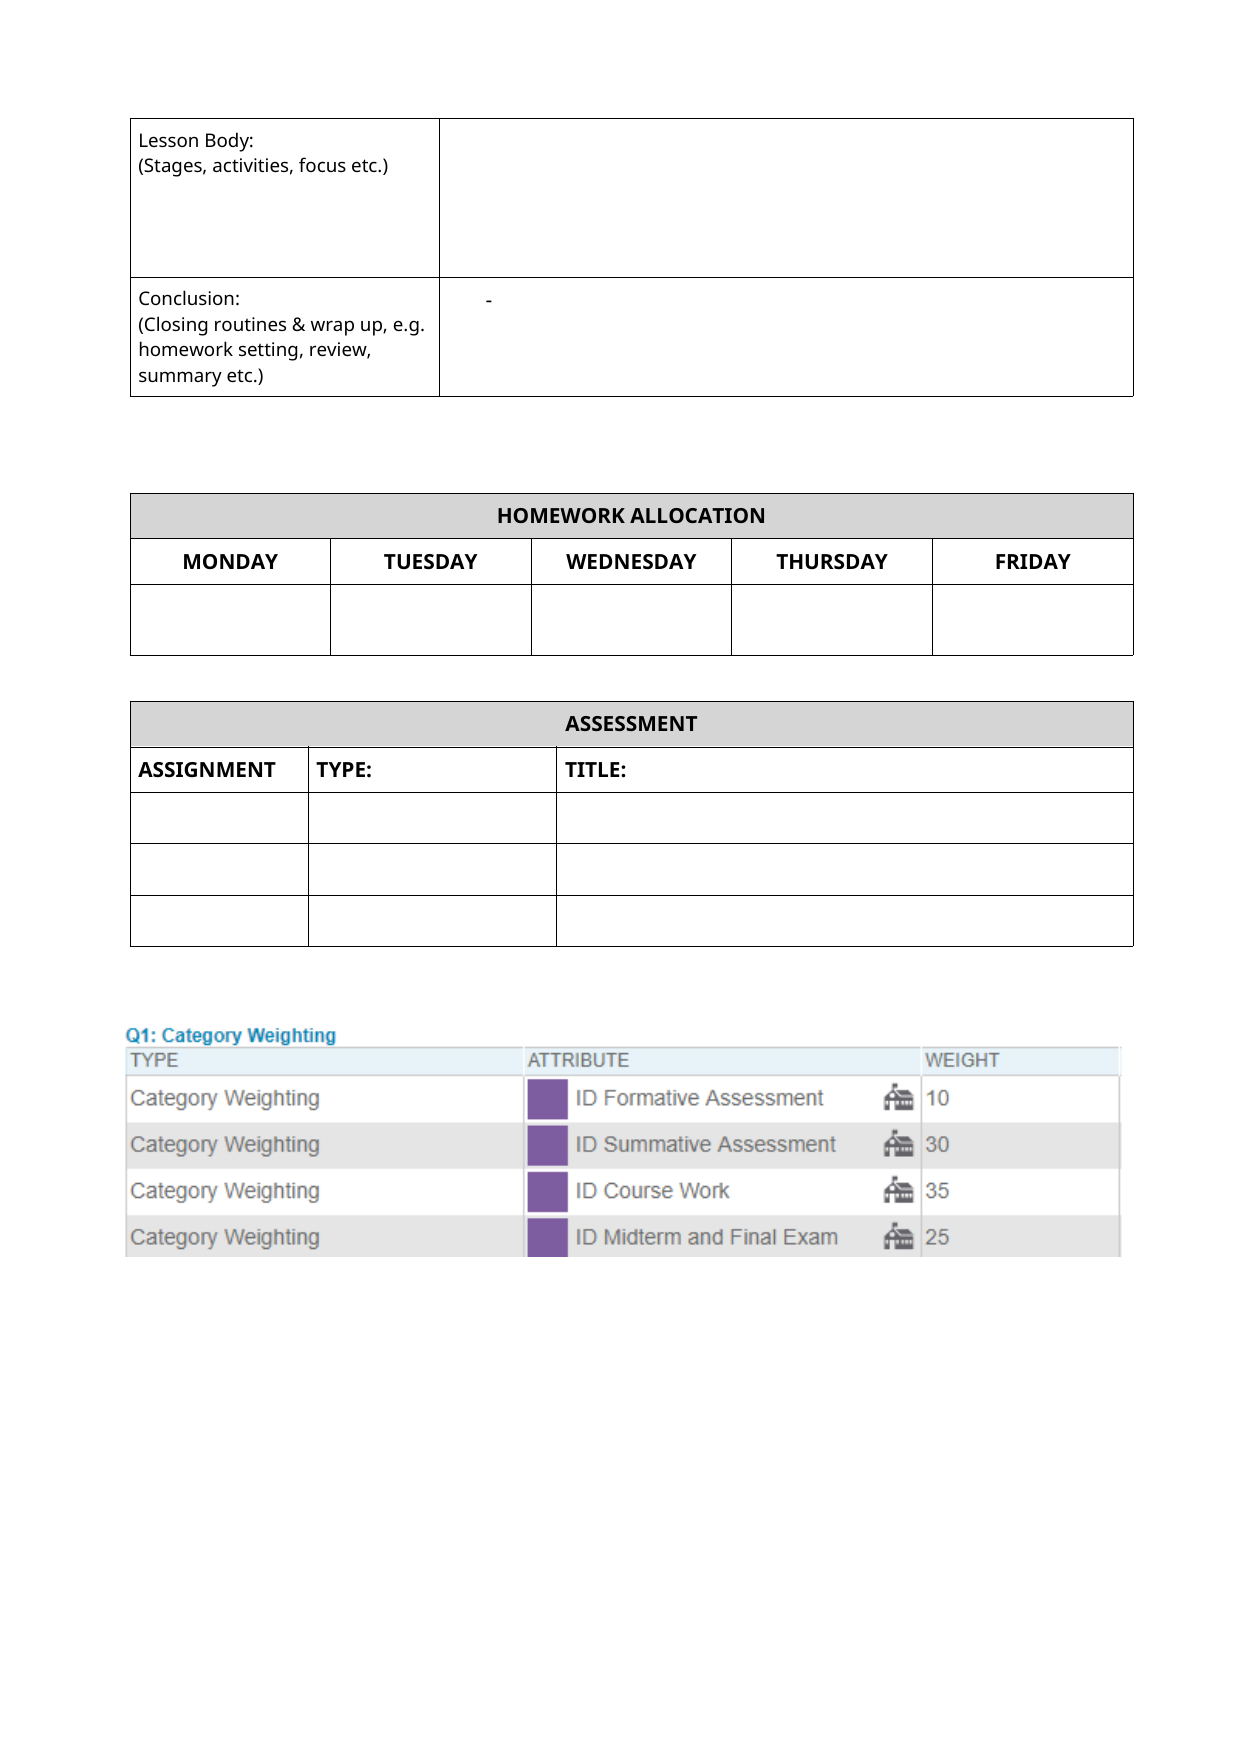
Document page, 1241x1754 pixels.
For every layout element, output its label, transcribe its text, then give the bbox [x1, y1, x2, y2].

picture [118, 1013, 1122, 1257]
table_cell [309, 896, 556, 946]
table_cell TYPE: [309, 748, 556, 792]
table_cell [309, 844, 556, 894]
table_cell [557, 793, 1133, 843]
table_cell [309, 793, 556, 843]
table_cell [557, 896, 1133, 946]
table_cell [532, 585, 731, 655]
table_cell [131, 844, 308, 894]
table_header HOMEWORK ALLOCATION [131, 494, 1133, 538]
table_cell [440, 278, 1133, 396]
table_header ASSESSMENT [131, 702, 1133, 746]
table_cell [131, 896, 308, 946]
table_cell Lesson Body: (Stages, activities, focus etc.) [131, 119, 439, 276]
table_cell [732, 585, 932, 655]
table_cell [557, 844, 1133, 894]
table_cell TUESDAY [331, 539, 531, 584]
table_cell WEDNESDAY [532, 539, 731, 584]
table_cell [331, 585, 531, 655]
table_cell ASSIGNMENT [131, 748, 308, 792]
table_cell FRIDAY [933, 539, 1133, 584]
table_cell [131, 793, 308, 843]
table_cell TITLE: [557, 748, 1133, 792]
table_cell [131, 278, 439, 396]
table_cell [933, 585, 1133, 655]
table_cell THURSDAY [732, 539, 932, 584]
table_cell MONDAY [131, 539, 330, 584]
table_cell [131, 585, 330, 655]
table_cell [440, 119, 1133, 276]
